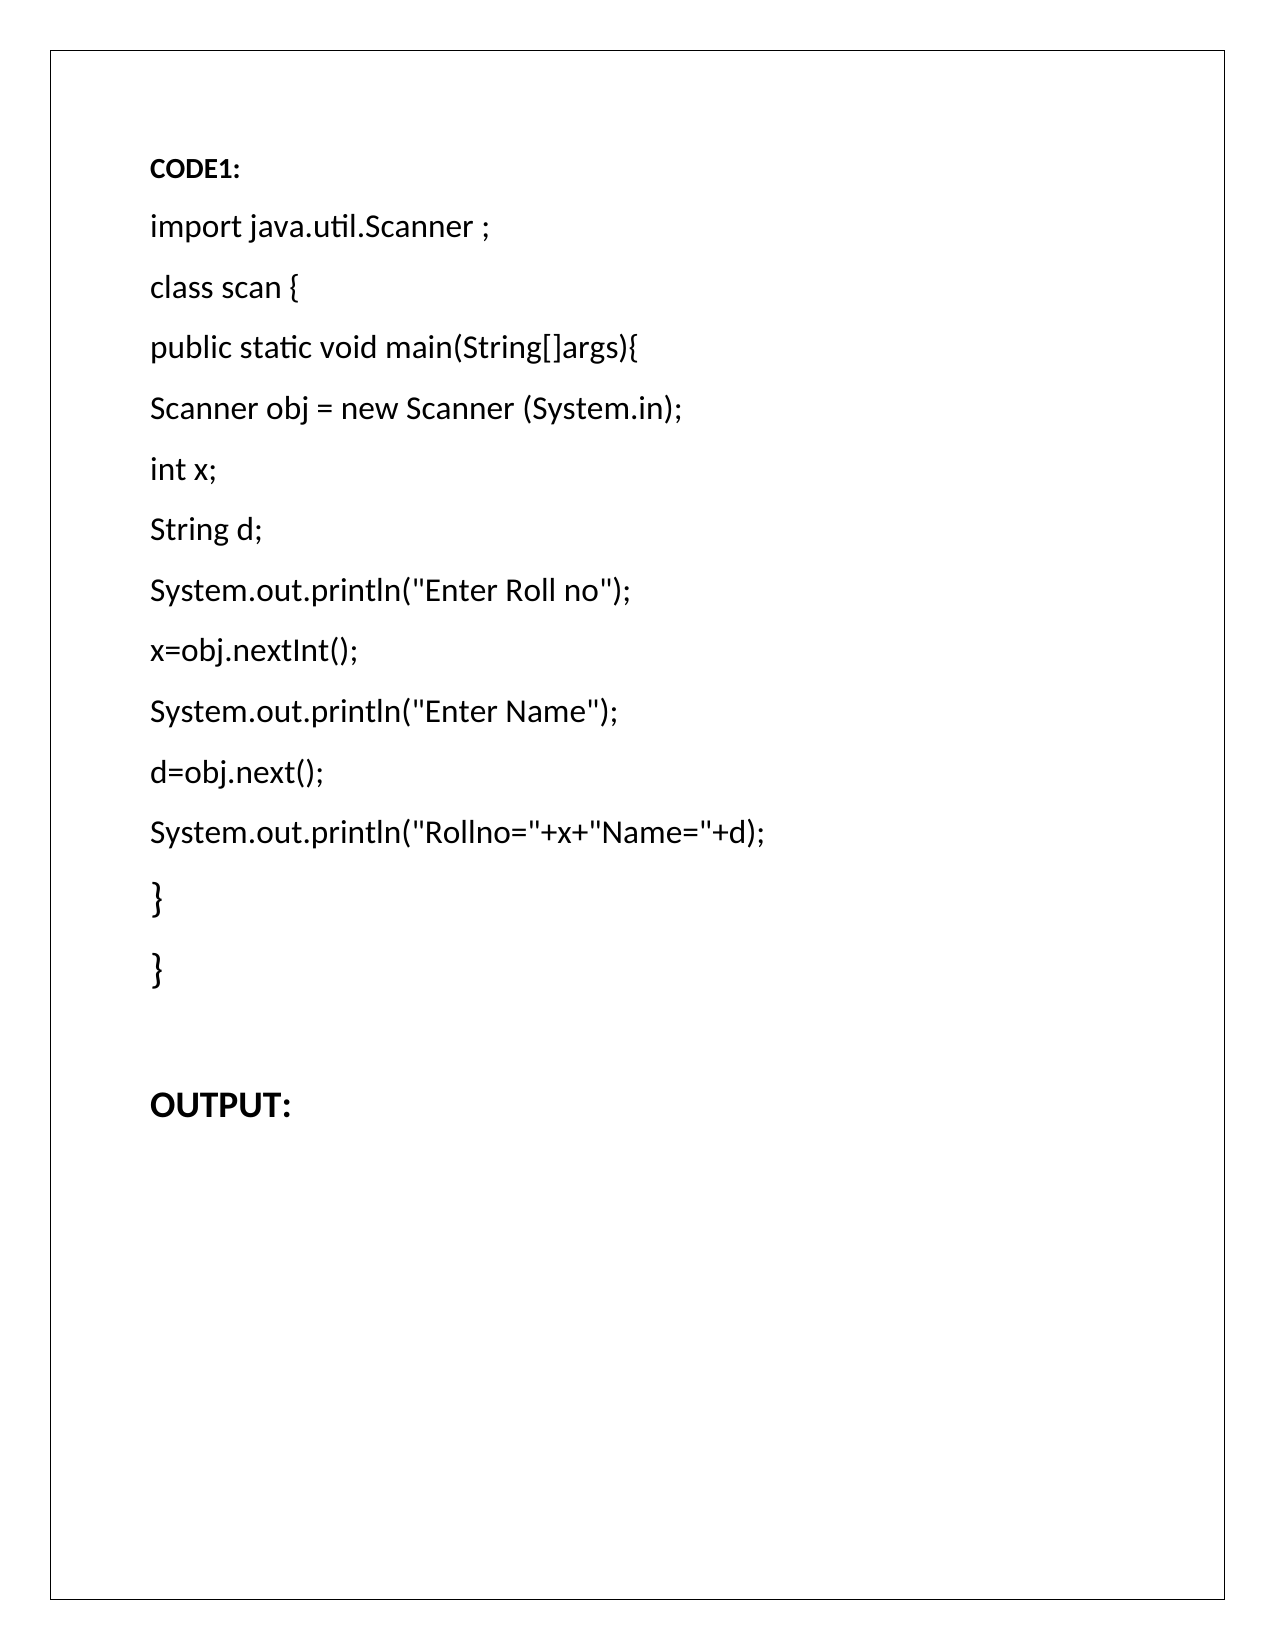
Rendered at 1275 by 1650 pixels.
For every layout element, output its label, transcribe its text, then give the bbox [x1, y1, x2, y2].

text x=obj.nextInt(); [150, 629, 1125, 670]
text CODE1: [150, 150, 1125, 186]
text Scanner obj = new Scanner (System.in); [150, 387, 1125, 428]
text public static void main(String[]args){ [150, 326, 1125, 367]
text } [150, 943, 1125, 994]
text class scan { [150, 266, 1125, 306]
text } [150, 872, 1125, 923]
text System.out.println("Rollno="+x+"Name="+d); [150, 811, 1125, 852]
text import java.util.Scanner ; [150, 205, 1125, 246]
text System.out.println("Enter Name"); [150, 690, 1125, 731]
text d=obj.next(); [150, 751, 1125, 791]
text OUTPUT: [150, 1081, 1125, 1127]
text int x; [150, 448, 1125, 488]
text System.out.println("Enter Roll no"); [150, 569, 1125, 609]
text String d; [150, 508, 1125, 549]
